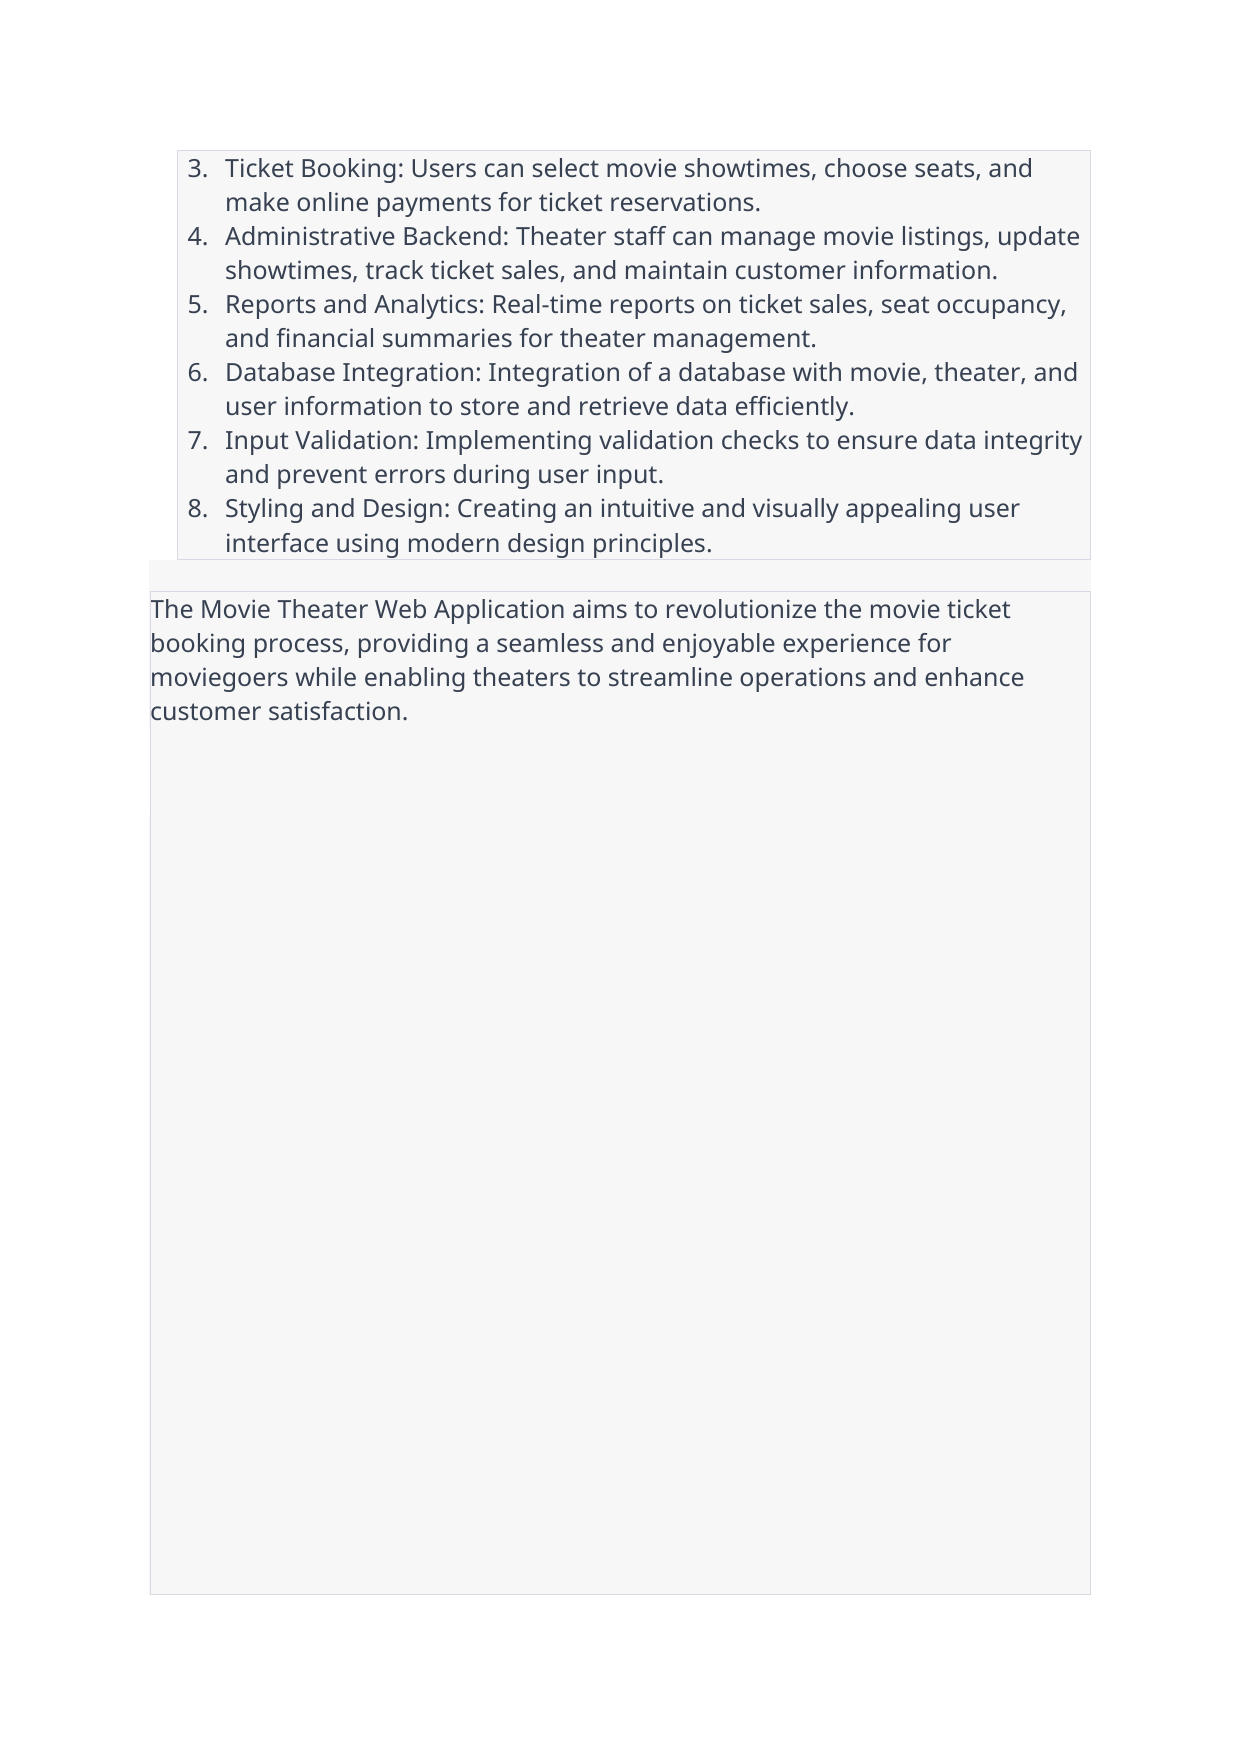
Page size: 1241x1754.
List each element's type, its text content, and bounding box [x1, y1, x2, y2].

text The Movie Theater Web Application aims to revolutionize the movie ticket booking process, providing a seamless and enjoyable experience for moviegoers while enabling theaters to streamline operations and enhance customer satisfaction. [151, 592, 1090, 728]
list Input Validation: Implementing validation checks to ensure data integrity and prevent errors during user input. [178, 422, 1090, 491]
list Reports and Analytics: Real-time reports on ticket sales, seat occupancy, and financial summaries for theater management. [178, 286, 1090, 354]
list Ticket Booking: Users can select movie showtimes, choose seats, and make online payments for ticket reservations. [178, 151, 1090, 218]
list Database Integration: Integration of a database with movie, theater, and user information to store and retrieve data efficiently. [178, 354, 1090, 422]
list Administrative Backend: Theater staff can manage movie listings, update showtimes, track ticket sales, and maintain customer information. [178, 218, 1090, 286]
list Styling and Design: Creating an intuitive and visually appealing user interface using modern design principles. [178, 491, 1090, 559]
